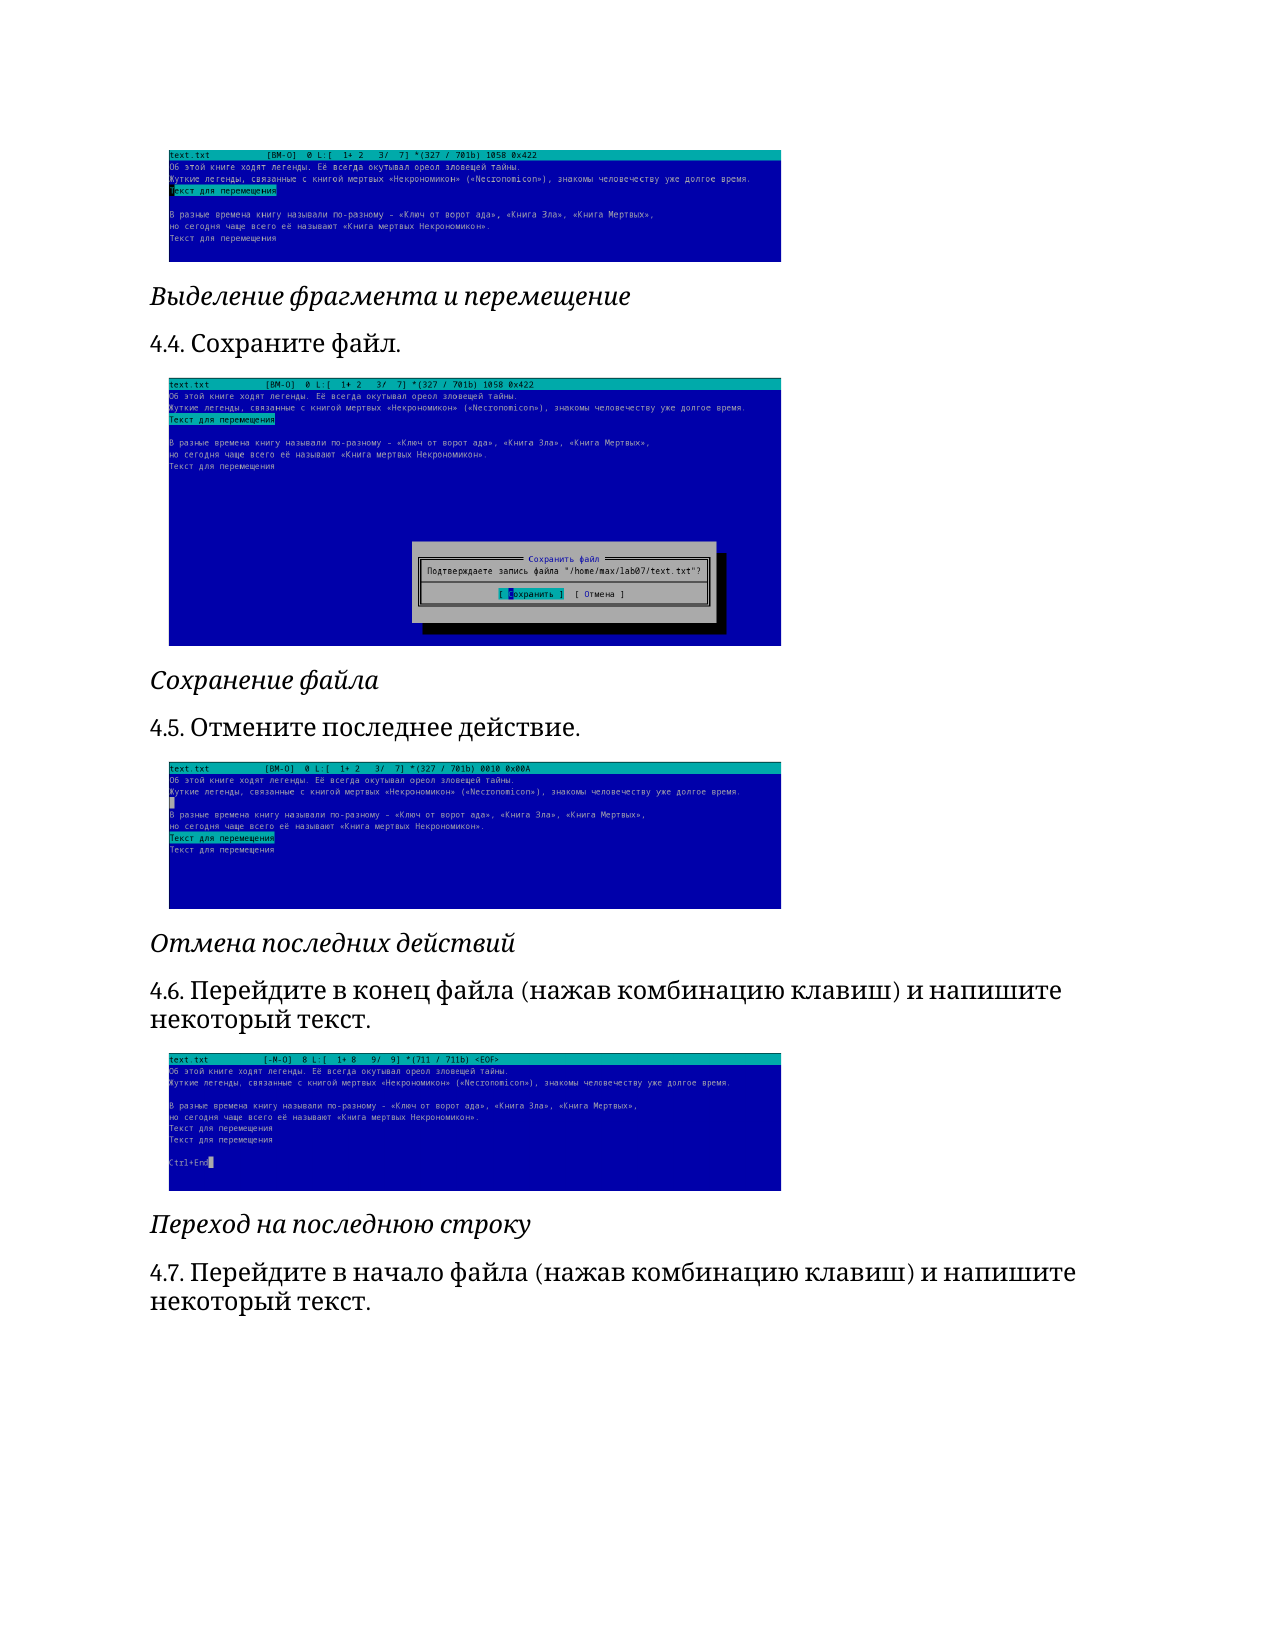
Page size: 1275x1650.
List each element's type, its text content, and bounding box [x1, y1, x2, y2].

picture [168, 150, 782, 262]
text Выделение фрагмента и перемещение [150, 282, 1125, 311]
text 4.5. Отмените последнее действие. [150, 714, 1125, 743]
text Переход на последнюю строку [150, 1211, 1125, 1240]
text 4.7. Перейдите в начало файла (нажав комбинацию клавиш) и напишите некоторый текст. [150, 1259, 1125, 1316]
picture [168, 1053, 782, 1191]
picture [168, 377, 782, 646]
text Отмена последних действий [150, 930, 1125, 958]
text 4.4. Сохраните файл. [150, 330, 1125, 359]
picture [168, 761, 782, 909]
text 4.6. Перейдите в конец файла (нажав комбинацию клавиш) и напишите некоторый текст. [150, 977, 1125, 1035]
text Сохранение файла [150, 667, 1125, 696]
